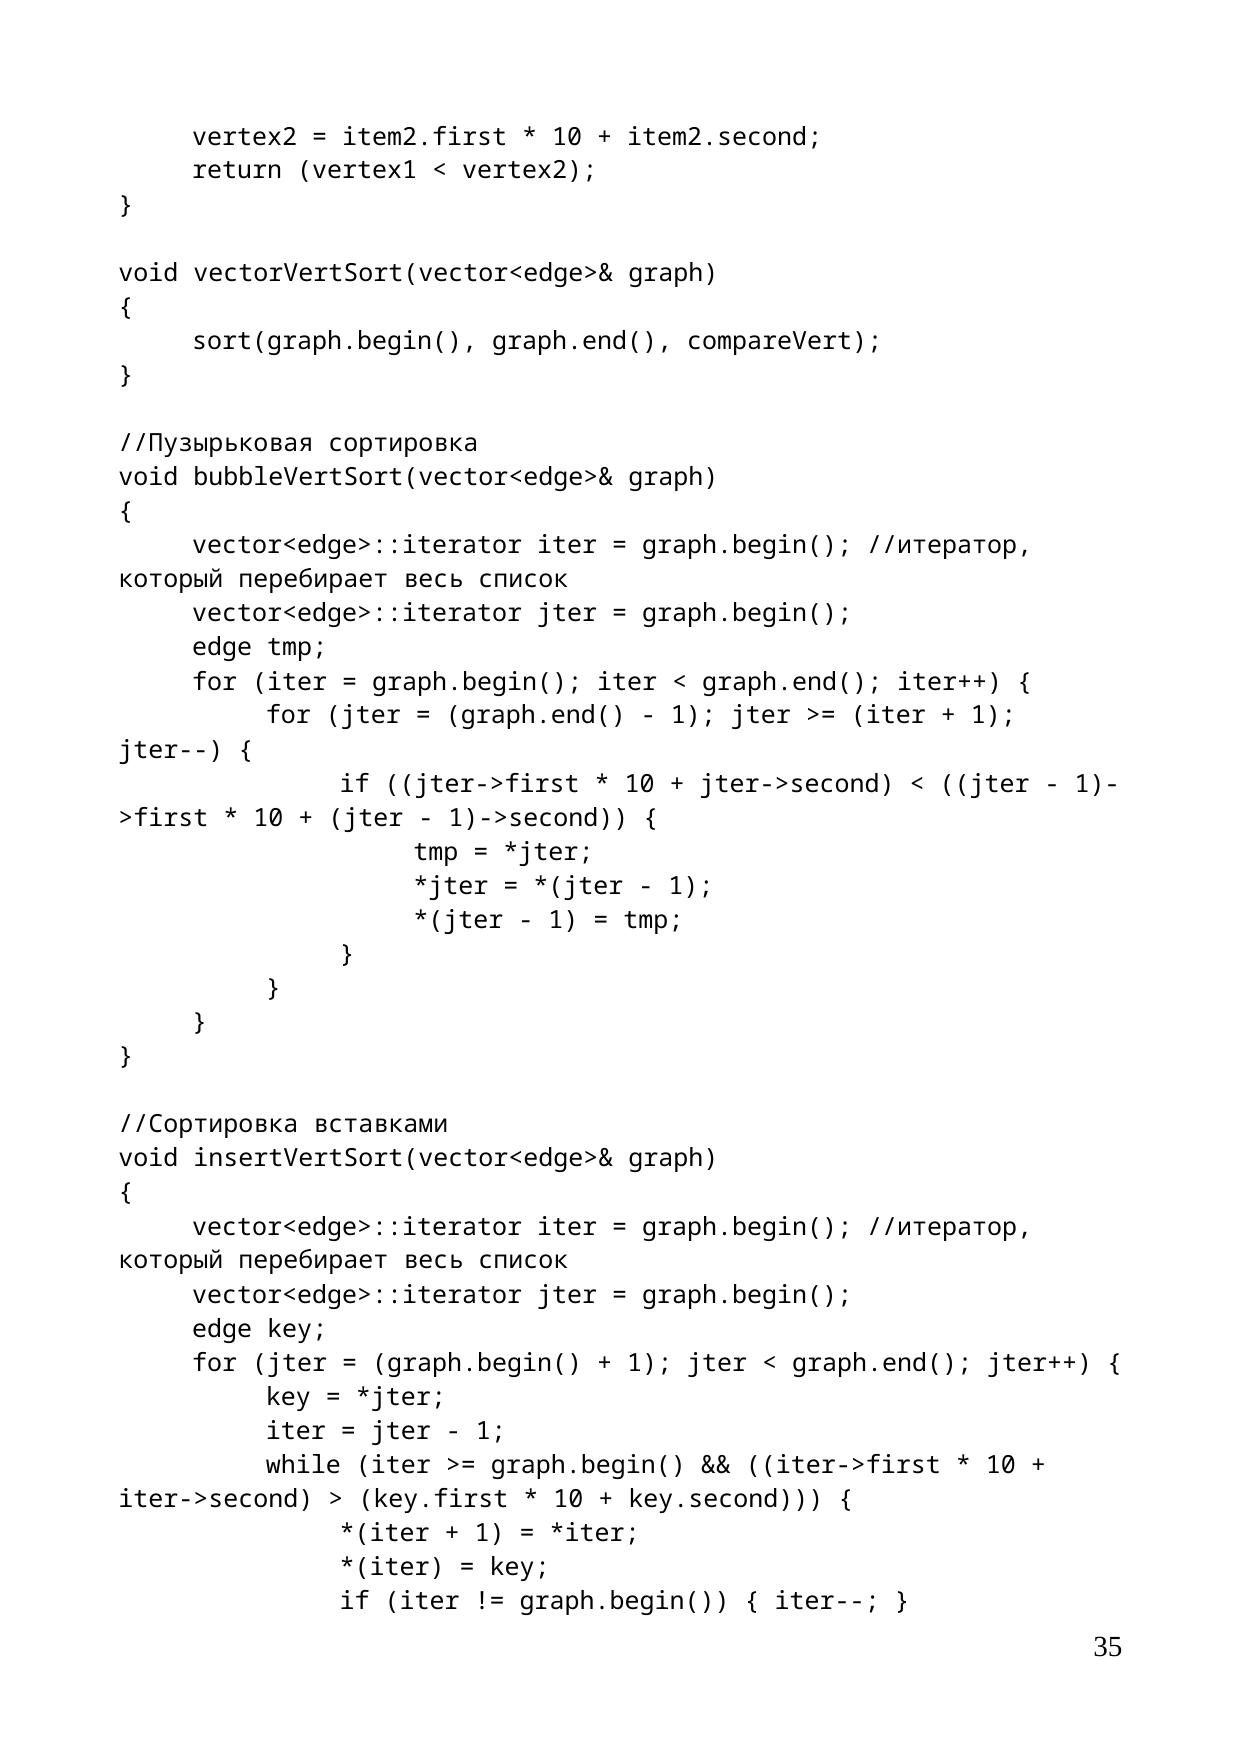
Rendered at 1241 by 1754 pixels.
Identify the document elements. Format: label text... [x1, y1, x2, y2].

text { [118, 288, 1122, 322]
text //Пузырьковая сортировка [118, 425, 1122, 459]
text //Сортировка вставками [118, 1106, 1122, 1140]
text vector<edge>::iterator jter = graph.begin(); [118, 1276, 1122, 1310]
text edge key; [118, 1310, 1122, 1344]
text for (jter = (graph.end() - 1); jter >= (iter + 1); jter--) { [118, 697, 1122, 765]
text vector<edge>::iterator iter = graph.begin(); //итератор, который перебирает весь список [118, 527, 1122, 595]
text while (iter >= graph.begin() && ((iter->first * 10 + iter->second) > (key.first * 10 + key.second))) { [118, 1447, 1122, 1515]
text void bubbleVertSort(vector<edge>& graph) [118, 459, 1122, 493]
text return (vertex1 < vertex2); [118, 152, 1122, 186]
text edge tmp; [118, 629, 1122, 663]
text } [118, 1038, 1122, 1072]
text } [118, 357, 1122, 391]
text { [118, 493, 1122, 527]
text } [118, 970, 1122, 1004]
text void vectorVertSort(vector<edge>& graph) [118, 254, 1122, 288]
text tmp = *jter; [118, 833, 1122, 867]
text for (jter = (graph.begin() + 1); jter < graph.end(); jter++) { [118, 1344, 1122, 1378]
text vertex2 = item2.first * 10 + item2.second; [118, 118, 1122, 152]
text *(iter + 1) = *iter; [118, 1515, 1122, 1549]
text } [118, 186, 1122, 220]
text } [118, 1004, 1122, 1038]
text *(iter) = key; [118, 1549, 1122, 1583]
text vector<edge>::iterator jter = graph.begin(); [118, 595, 1122, 629]
text *(jter - 1) = tmp; [118, 902, 1122, 936]
text if (iter != graph.begin()) { iter--; } [118, 1583, 1122, 1617]
text { [118, 1174, 1122, 1208]
text vector<edge>::iterator iter = graph.begin(); //итератор, который перебирает весь список [118, 1208, 1122, 1276]
text sort(graph.begin(), graph.end(), compareVert); [118, 322, 1122, 357]
text key = *jter; [118, 1378, 1122, 1412]
text } [118, 936, 1122, 970]
text *jter = *(jter - 1); [118, 867, 1122, 902]
text void insertVertSort(vector<edge>& graph) [118, 1140, 1122, 1174]
text if ((jter->first * 10 + jter->second) < ((jter - 1)->first * 10 + (jter - 1)->second)) { [118, 765, 1122, 833]
text iter = jter - 1; [118, 1412, 1122, 1447]
text for (iter = graph.begin(); iter < graph.end(); iter++) { [118, 663, 1122, 697]
